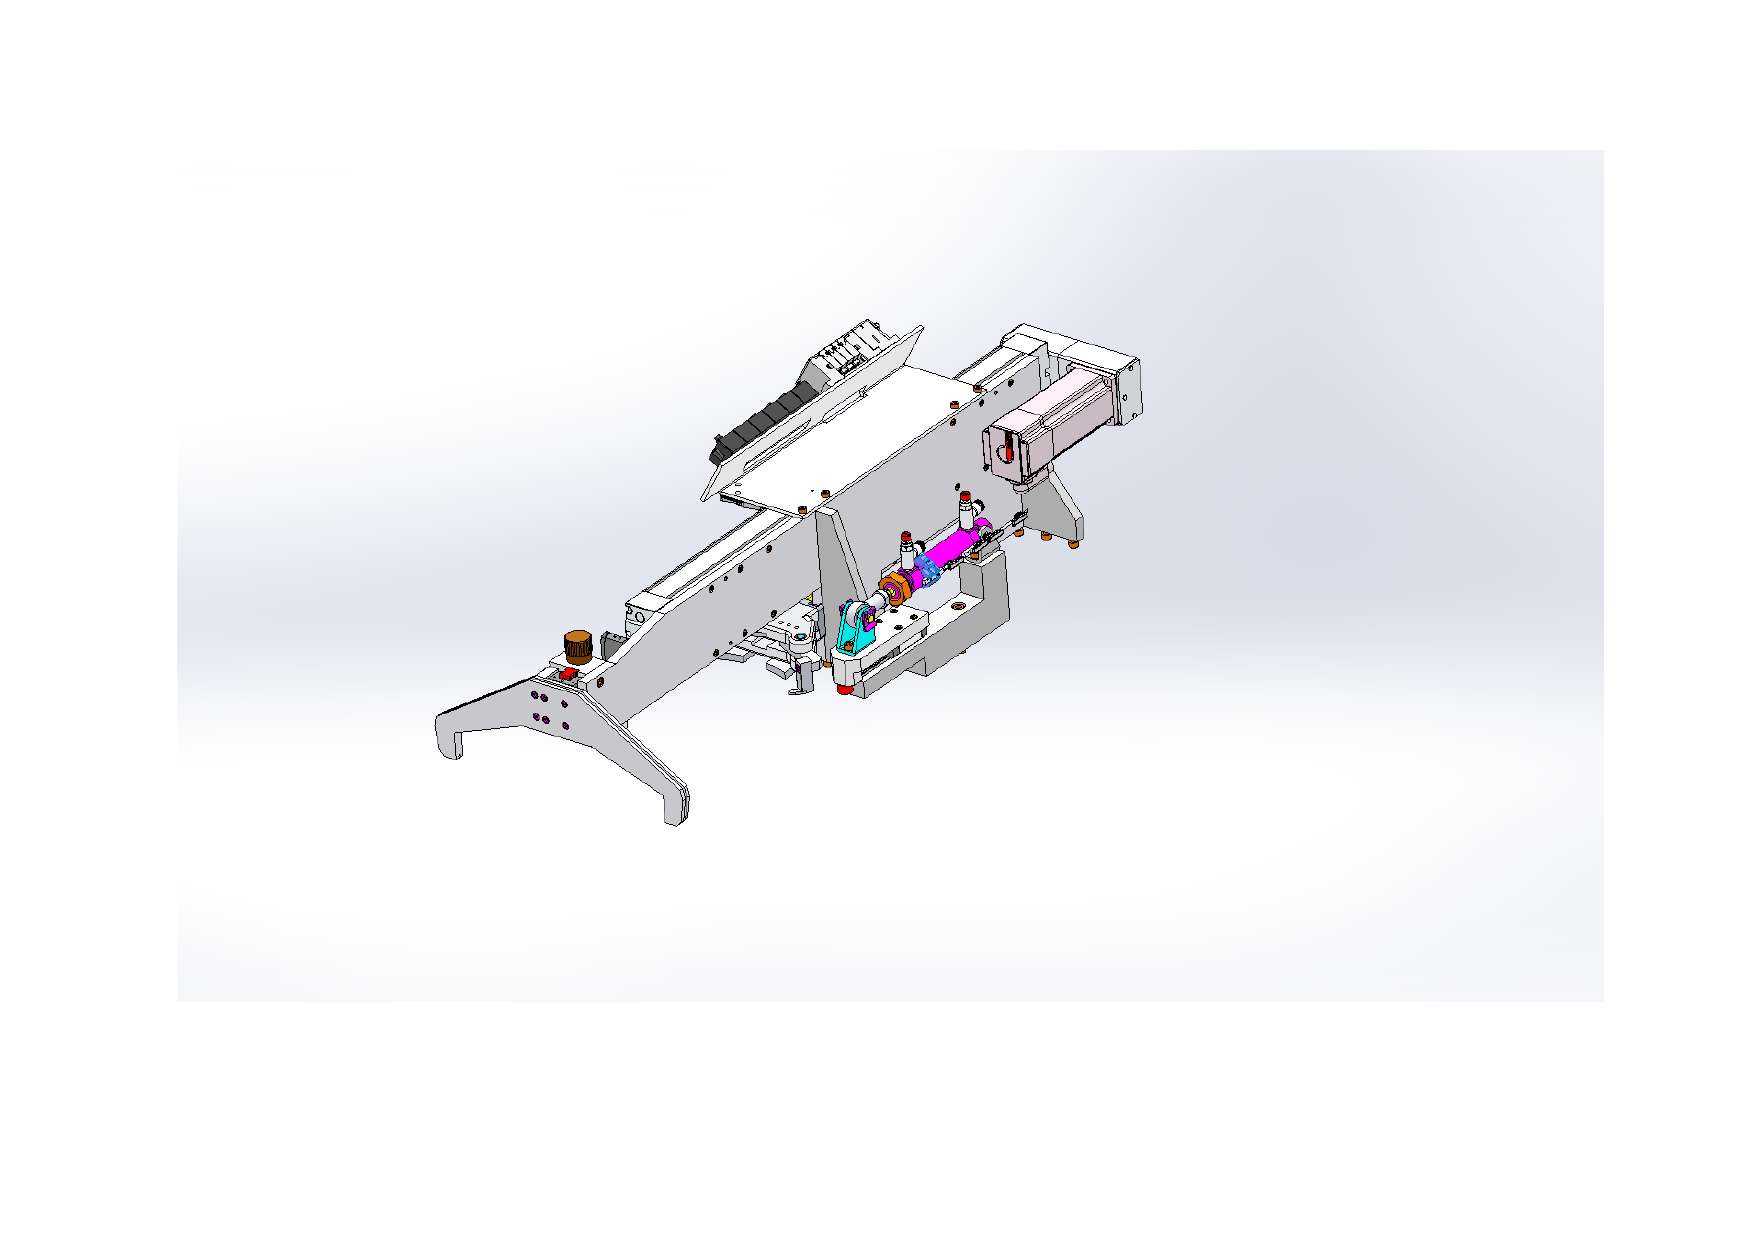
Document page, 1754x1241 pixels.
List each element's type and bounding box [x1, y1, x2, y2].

picture [177, 150, 1604, 1002]
